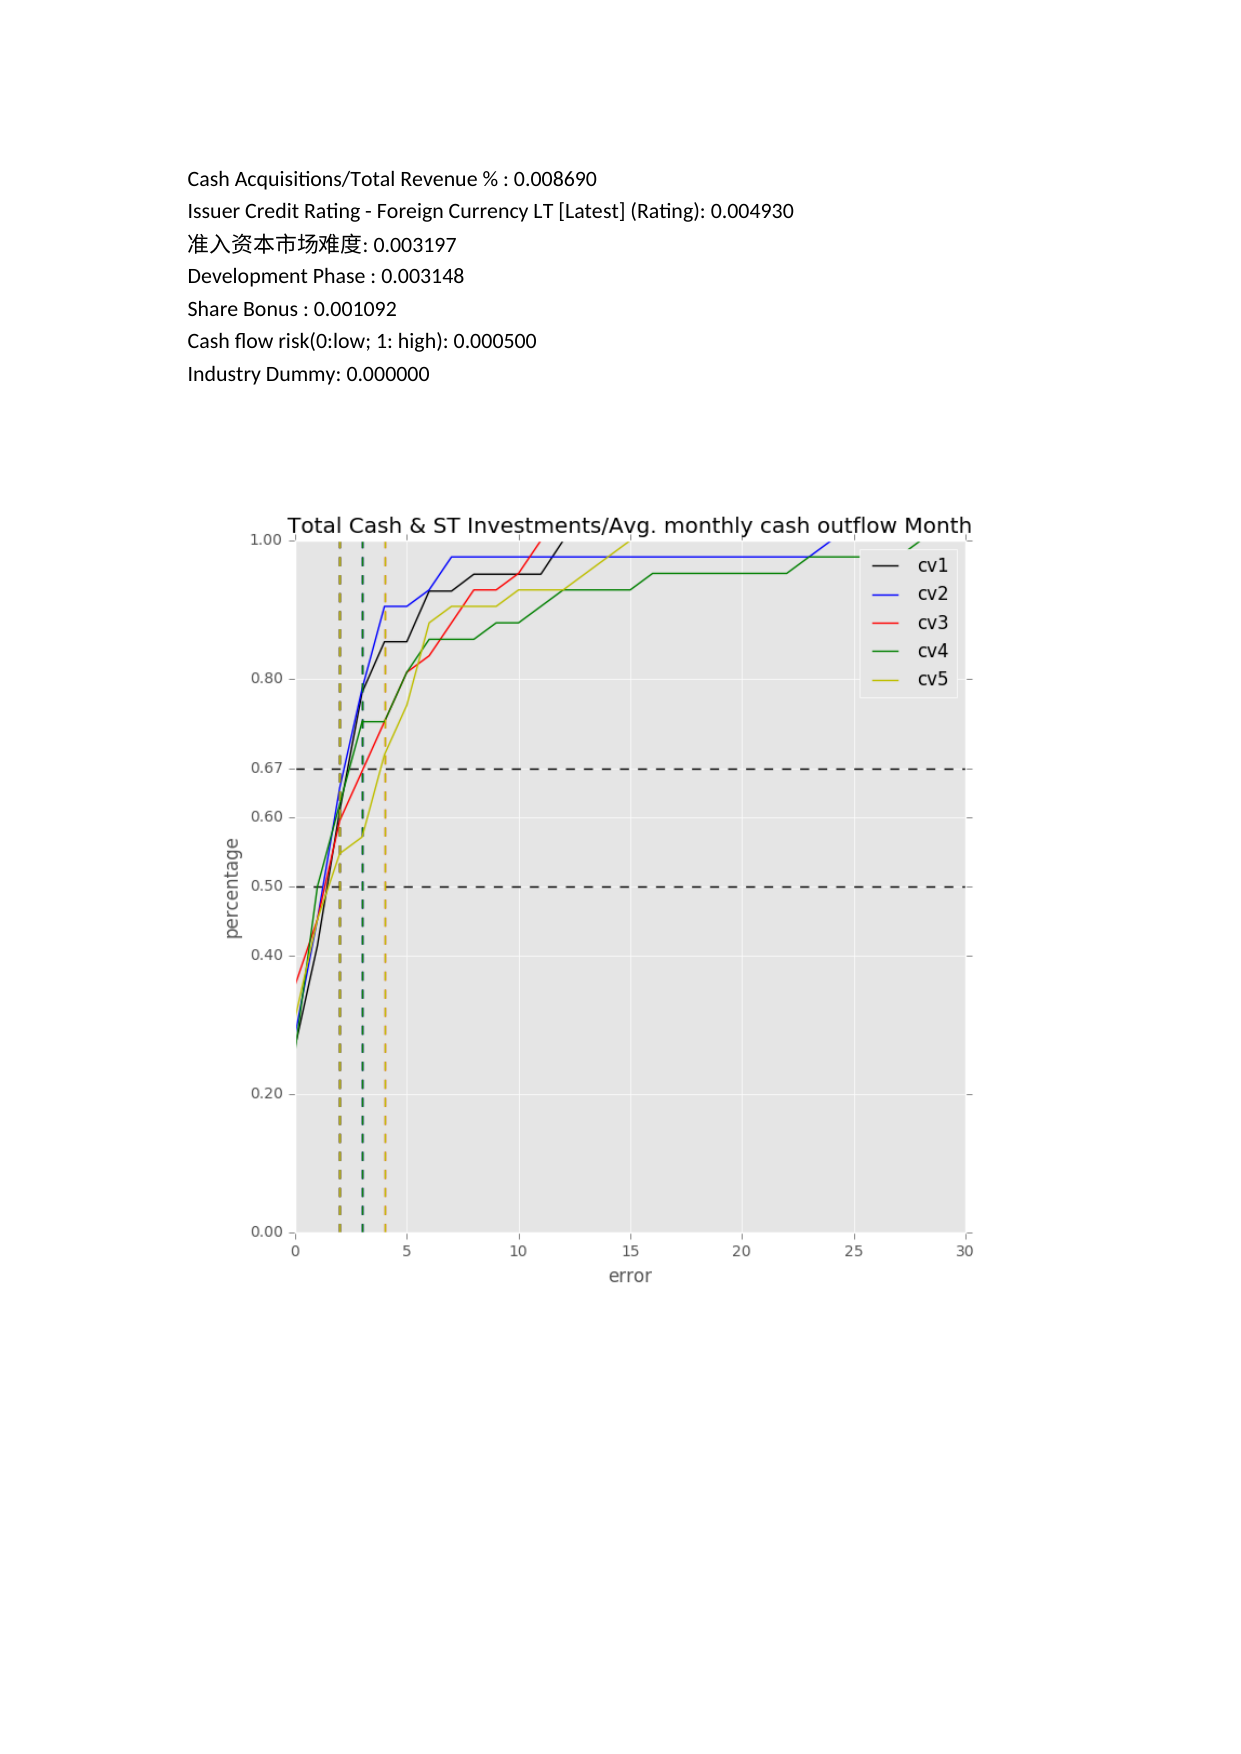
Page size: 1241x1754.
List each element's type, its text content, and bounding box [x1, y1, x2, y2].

text Development Phase : 0.003148 [187, 259, 1053, 292]
text Cash Acquisitions/Total Revenue % : 0.008690 [187, 162, 1053, 194]
text Issuer Credit Rating - Foreign Currency LT [Latest] (Rating): 0.004930 [187, 194, 1053, 227]
text Share Bonus : 0.001092 [187, 292, 1053, 324]
picture [187, 454, 1052, 1319]
text Industry Dummy: 0.000000 [187, 357, 1053, 389]
text Cash flow risk(0:low; 1: high): 0.000500 [187, 324, 1053, 357]
text 准入资本市场难度: 0.003197 [187, 227, 1053, 259]
